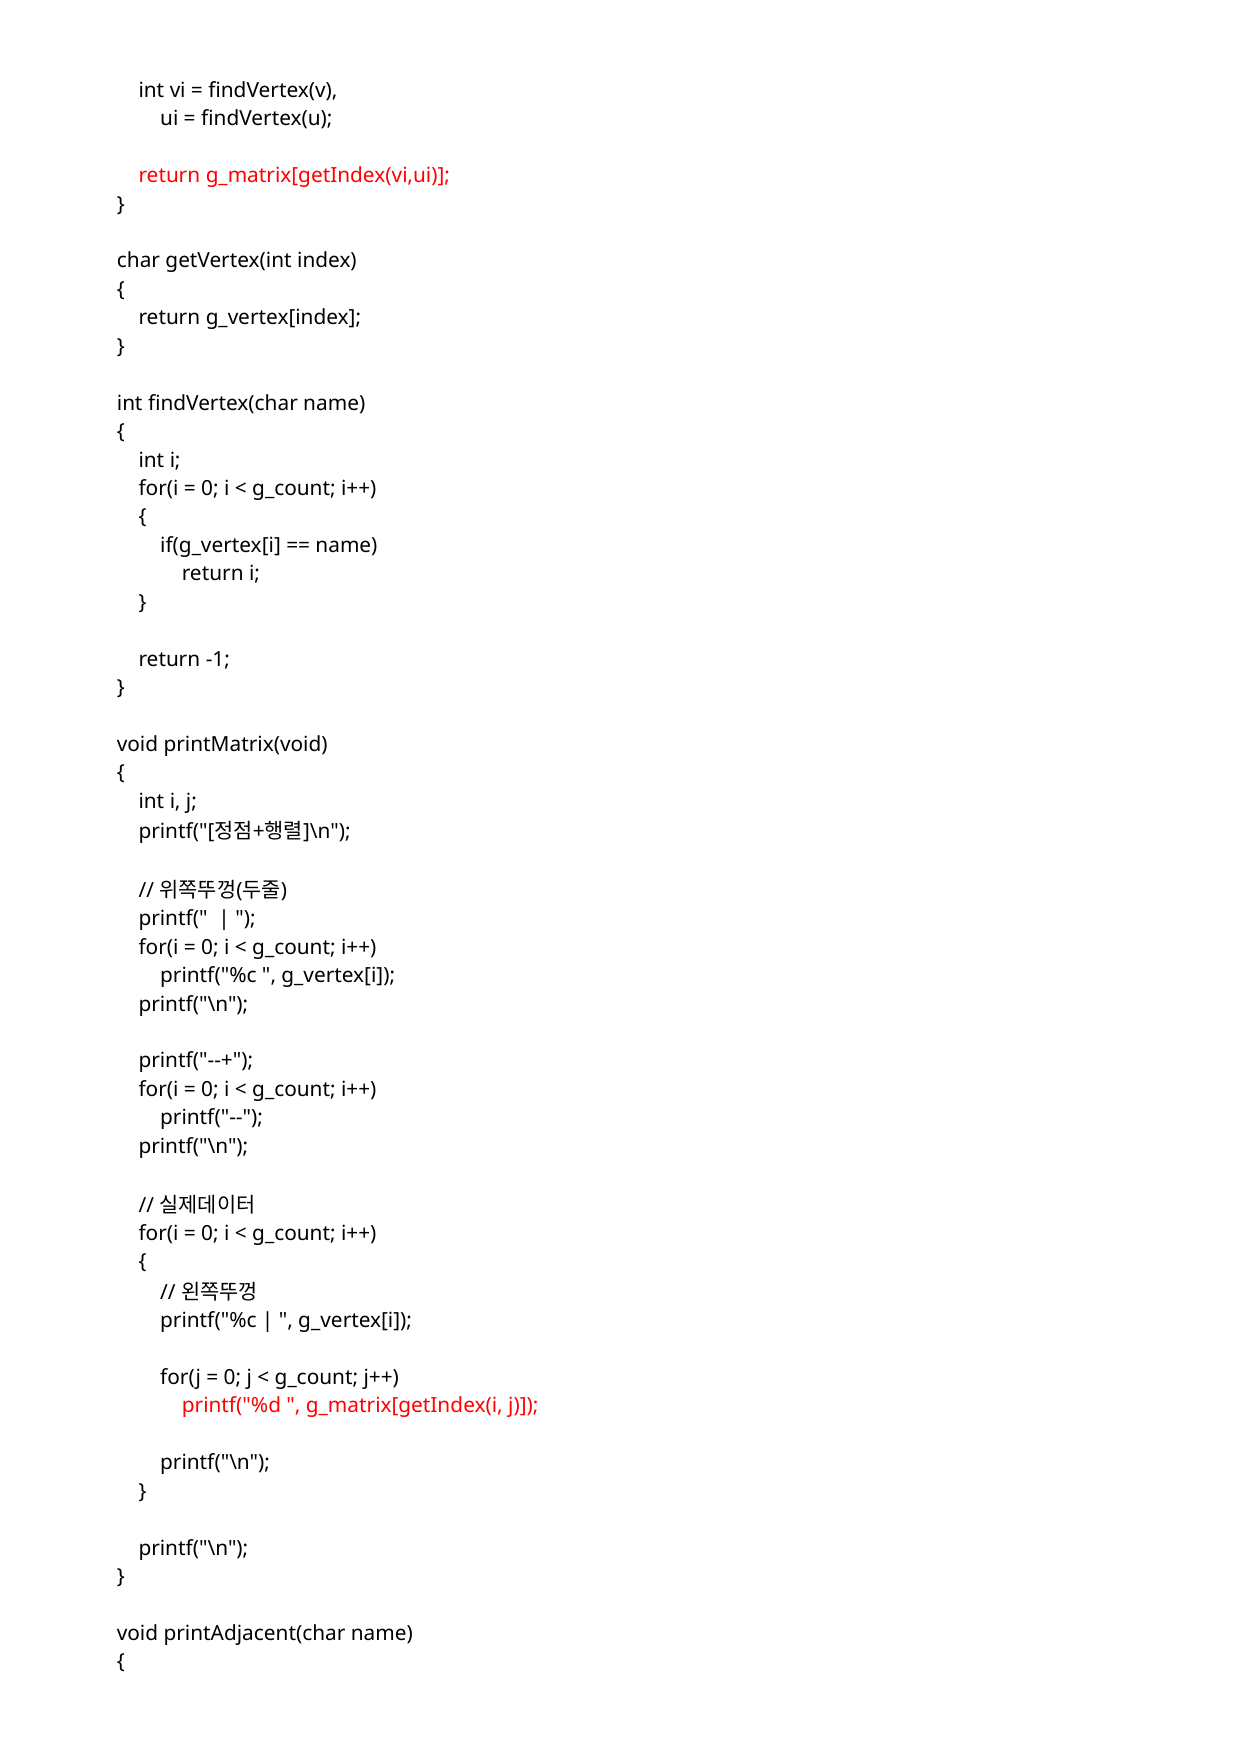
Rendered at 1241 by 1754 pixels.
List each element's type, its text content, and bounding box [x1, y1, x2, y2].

list { [117, 416, 1165, 445]
list } [117, 672, 1165, 701]
list if(g_vertex[i] == name) [117, 530, 1165, 558]
list // 실제데이터 [117, 1188, 1165, 1218]
list void printAdjacent(char name) [117, 1618, 1165, 1647]
list printf("%c | ", g_vertex[i]); [117, 1305, 1165, 1334]
list printf("\n"); [117, 989, 1165, 1017]
list { [117, 757, 1165, 786]
list } [117, 189, 1165, 217]
list return i; [117, 558, 1165, 587]
list ui = findVertex(u); [117, 103, 1165, 132]
list return g_matrix[getIndex(vi,ui)]; [117, 160, 1165, 189]
list } [117, 1561, 1165, 1590]
list } [117, 331, 1165, 359]
list for(i = 0; i < g_count; i++) [117, 1074, 1165, 1102]
list printf("%d ", g_matrix[getIndex(i, j)]); [117, 1391, 1165, 1419]
list int i, j; [117, 786, 1165, 814]
list // 왼쪽뚜껑 [117, 1275, 1165, 1305]
list int i; [117, 445, 1165, 473]
list void printMatrix(void) [117, 729, 1165, 757]
list printf("--"); [117, 1102, 1165, 1131]
list { [117, 1647, 1165, 1675]
list int vi = findVertex(v), [117, 75, 1165, 103]
list for(i = 0; i < g_count; i++) [117, 1218, 1165, 1247]
list } [117, 1476, 1165, 1504]
list int findVertex(char name) [117, 388, 1165, 416]
list printf("\n"); [117, 1447, 1165, 1476]
list printf("--+"); [117, 1046, 1165, 1074]
list { [117, 502, 1165, 530]
list { [117, 1247, 1165, 1275]
list printf("[정점+행렬]\n"); [117, 814, 1165, 845]
list return g_vertex[index]; [117, 302, 1165, 331]
list } [117, 587, 1165, 615]
list for(i = 0; i < g_count; i++) [117, 932, 1165, 960]
list for(i = 0; i < g_count; i++) [117, 473, 1165, 502]
list return -1; [117, 644, 1165, 672]
list // 위쪽뚜껑(두줄) [117, 873, 1165, 903]
list printf("%c ", g_vertex[i]); [117, 960, 1165, 989]
list printf("\n"); [117, 1131, 1165, 1159]
list printf(" | "); [117, 903, 1165, 932]
list for(j = 0; j < g_count; j++) [117, 1362, 1165, 1391]
list printf("\n"); [117, 1533, 1165, 1561]
list { [117, 274, 1165, 302]
list char getVertex(int index) [117, 246, 1165, 274]
